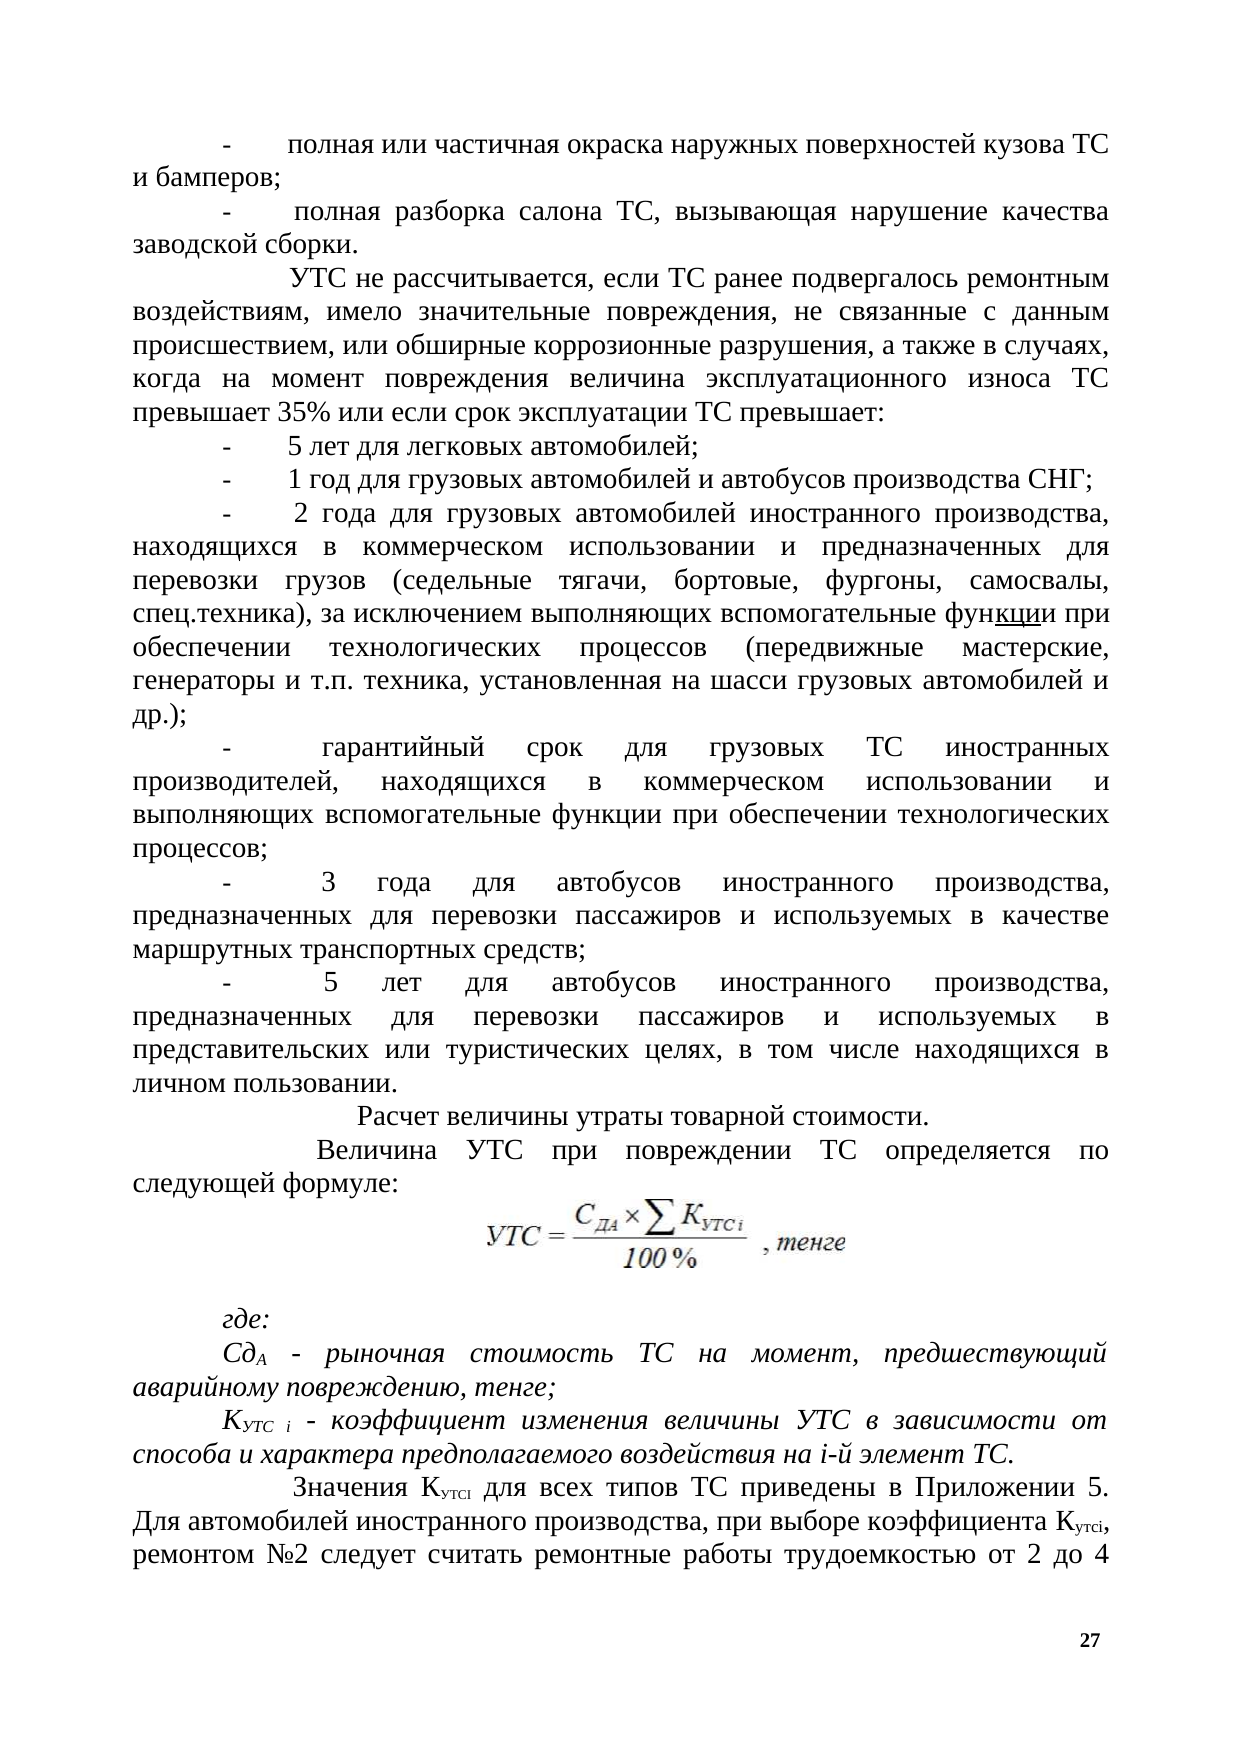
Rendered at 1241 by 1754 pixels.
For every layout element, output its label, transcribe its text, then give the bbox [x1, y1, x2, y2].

text КУТС i - коэффициент изменения величины УТС в зависимости от способа и характера предполагаемого воздействия на i-й элемент ТС. [132, 1402, 1110, 1469]
list гарантийный срок для грузовых ТС иностранных производителей, находящихся в коммерческом использовании и выполняющих вспомогательные функции при обеспечении технологических процессов; [132, 729, 1110, 864]
list 2 года для грузовых автомобилей иностранного производства, находящихся в коммерческом использовании и предназначенных для перевозки грузов (седельные тягачи, бортовые, фургоны, самосвалы, спец.техника), за исключением выполняющих вспомогательные функции при обеспечении технологических процессов (передвижные мастерские, генераторы и т.п. техника, установленная на шасси грузовых автомобилей и др.); [132, 495, 1110, 729]
list УТС не рассчитывается, если ТС ранее подвергалось ремонтным воздействиям, имело значительные повреждения, не связанные с данным происшествием, или обширные коррозионные разрушения, а также в случаях, когда на момент повреждения величина эксплуатационного износа ТС превышает 35% или если срок эксплуатации ТС превышает: [132, 260, 1110, 428]
list 5 лет для легковых автомобилей; [132, 428, 1110, 461]
list полная или частичная окраска наружных поверхностей кузова ТС и бамперов; [132, 126, 1110, 193]
text где: [132, 1302, 1110, 1335]
list 3 года для автобусов иностранного производства, предназначенных для перевозки пассажиров и используемых в качестве маршрутных транспортных средств; [132, 864, 1110, 964]
list Расчет величины утраты товарной стоимости. [132, 1098, 1110, 1132]
text СдА - рыночная стоимость ТС на момент, предшествующий аварийному повреждению, тенге; [132, 1335, 1110, 1402]
picture [487, 1199, 846, 1268]
list 1 год для грузовых автомобилей и автобусов производства СНГ; [132, 461, 1110, 495]
list 5 лет для автобусов иностранного производства, предназначенных для перевозки пассажиров и используемых в представительских или туристических целях, в том числе находящихся в личном пользовании. [132, 964, 1110, 1098]
list Величина УТС при повреждении ТС определяется по следующей формуле: [132, 1132, 1110, 1199]
list полная разборка салона ТС, вызывающая нарушение качества заводской сборки. [132, 193, 1110, 260]
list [132, 1469, 1110, 1570]
